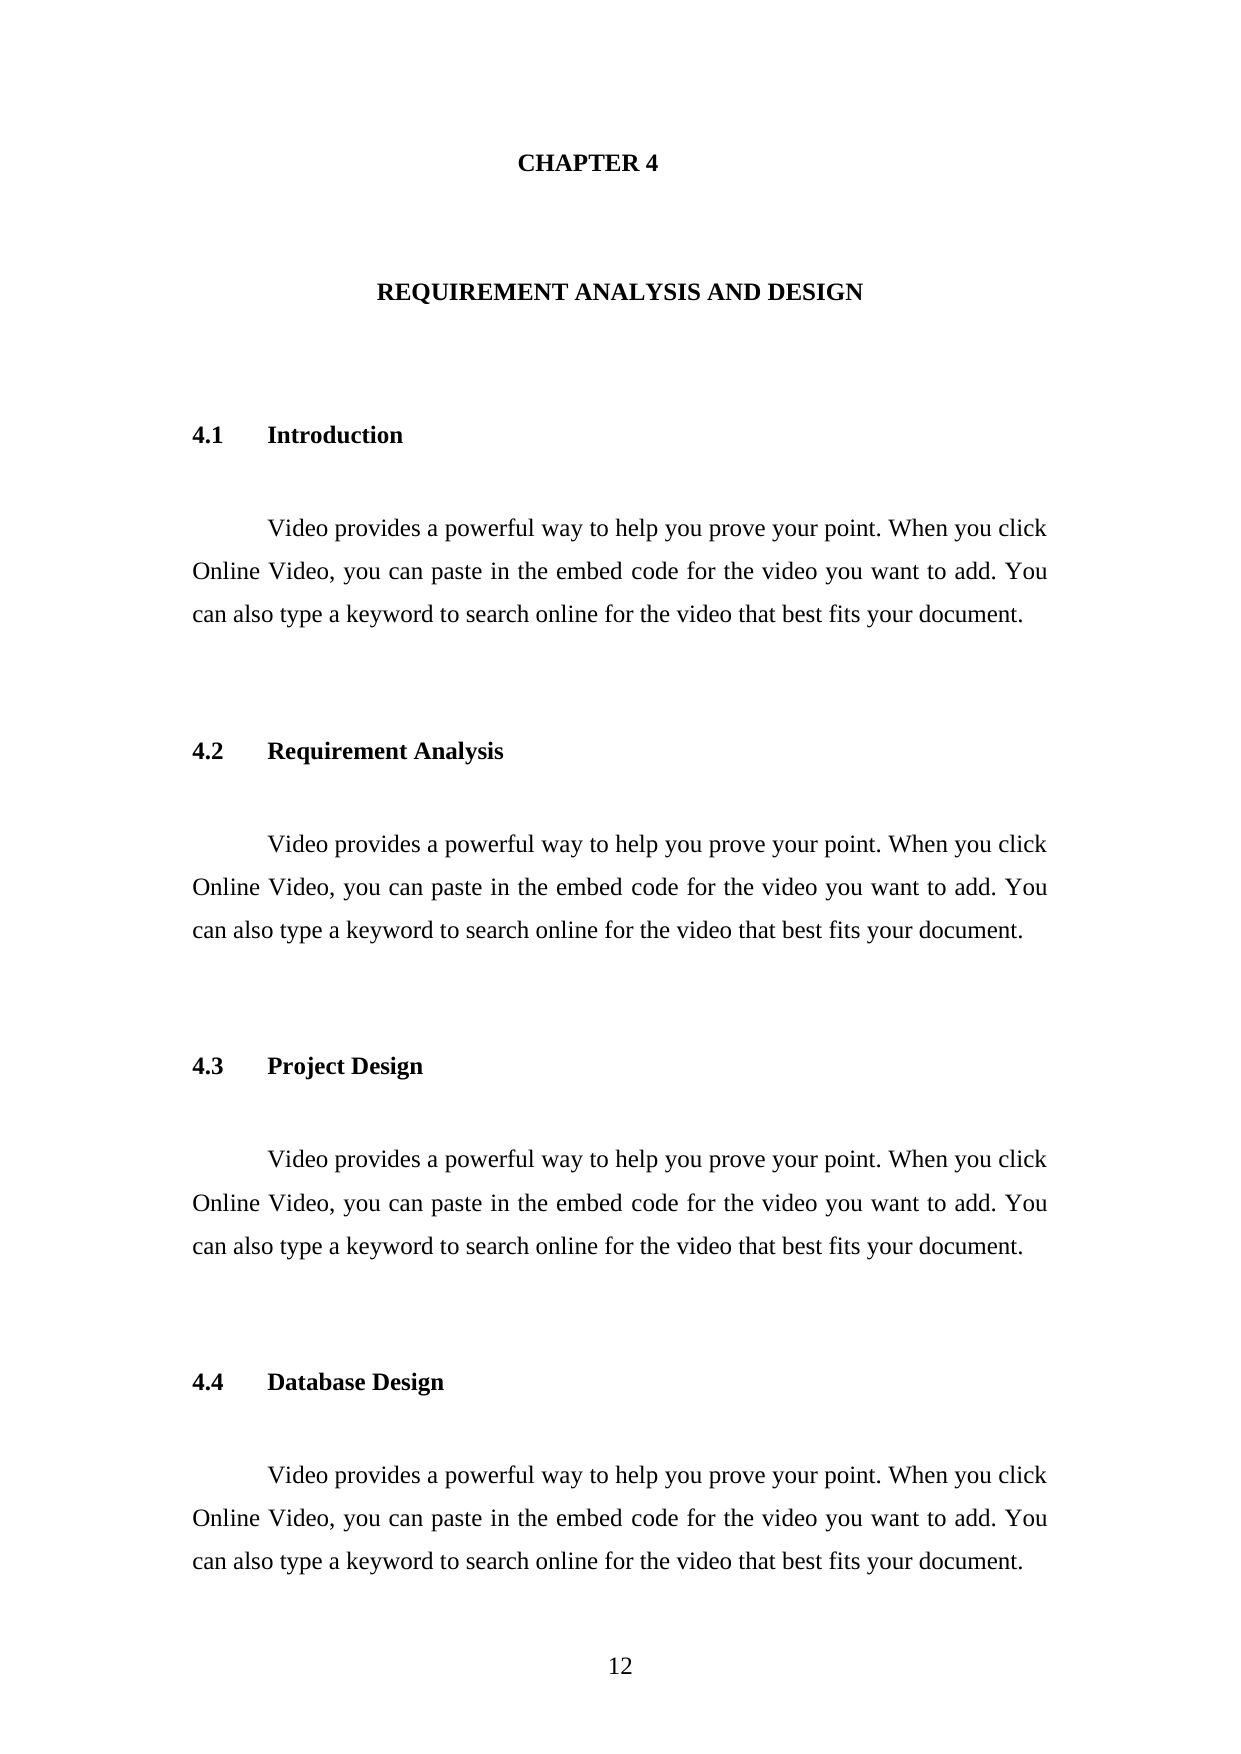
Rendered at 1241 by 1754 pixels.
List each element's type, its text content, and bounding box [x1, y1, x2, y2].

subtitle Project Design [192, 1051, 1048, 1080]
subtitle REQUIREMENT ANALYSIS AND DESIGN [192, 148, 1048, 306]
subtitle Introduction [192, 420, 1048, 449]
subtitle Requirement Analysis [192, 736, 1048, 764]
subtitle Database Design [192, 1367, 1048, 1396]
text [192, 1460, 1048, 1575]
